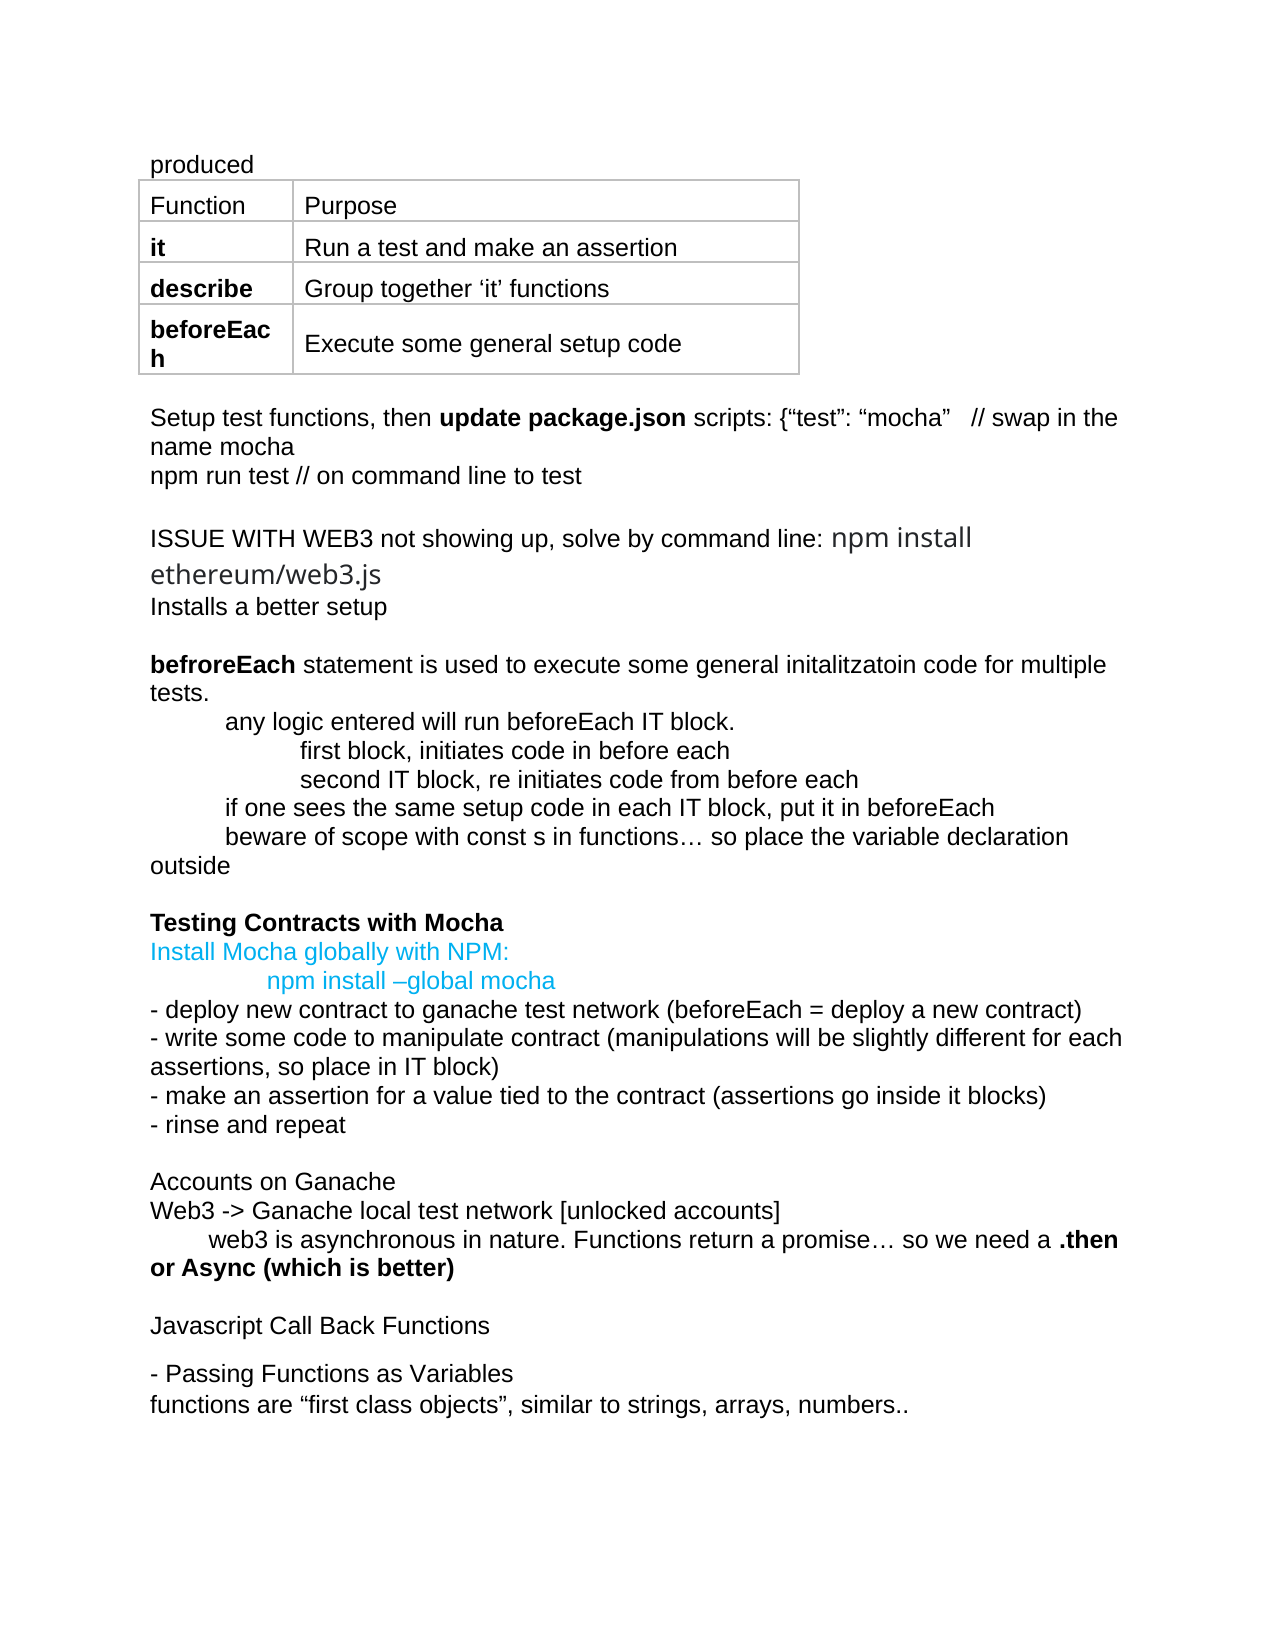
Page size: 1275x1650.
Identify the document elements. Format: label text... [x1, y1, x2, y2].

table_cell describe [140, 263, 292, 302]
text ISSUE WITH WEB3 not showing up, solve by command line: npm install ethereum/web3.js [150, 518, 1125, 592]
table_cell Run a test and make an assertion [294, 222, 798, 261]
text - rinse and repeat [150, 1109, 1125, 1138]
text Setup test functions, then update package.json scripts: {“test”: “mocha” // swap in the name mocha [150, 403, 1125, 461]
text Install Mocha globally with NPM: npm install –global mocha [150, 937, 1125, 994]
text Web3 -> Ganache local test network [unlocked accounts] [150, 1196, 1125, 1224]
text first block, initiates code in before each [150, 736, 1125, 764]
text beware of scope with const s in functions… so place the variable declaration outside [150, 822, 1125, 879]
text Testing Contracts with Mocha [150, 908, 1125, 937]
table_cell Group together ‘it’ functions [294, 263, 798, 302]
text second IT block, re initiates code from before each [150, 764, 1125, 793]
table_header Function [140, 181, 292, 220]
text - deploy new contract to ganache test network (beforeEach = deploy a new contract) [150, 994, 1125, 1023]
text Javascript Call Back Functions [150, 1311, 1125, 1339]
text - make an assertion for a value tied to the contract (assertions go inside it blocks) [150, 1081, 1125, 1109]
table_cell Execute some general setup code [294, 305, 798, 372]
table_header Purpose [294, 181, 798, 220]
text befroreEach statement is used to execute some general initalitzatoin code for multiple tests. [150, 649, 1125, 707]
text Installs a better setup [150, 592, 1125, 621]
text Accounts on Ganache [150, 1167, 1125, 1196]
table_cell it [140, 222, 292, 261]
table_cell beforeEach [140, 305, 292, 372]
text web3 is asynchronous in nature. Functions return a promise… so we need a .then or Async (which is better) [150, 1224, 1125, 1282]
text - write some code to manipulate contract (manipulations will be slightly different for each assertions, so place in IT block) [150, 1023, 1125, 1081]
text Assertion = take two values… what are code produces and what it should have produced [150, 150, 1125, 179]
text npm run test // on command line to test [150, 461, 1125, 489]
text if one sees the same setup code in each IT block, put it in beforeEach [150, 793, 1125, 822]
text any logic entered will run beforeEach IT block. [150, 707, 1125, 736]
text - Passing Functions as Variables functions are “first class objects”, similar to strings, arrays, numbers.. [150, 1358, 1125, 1448]
